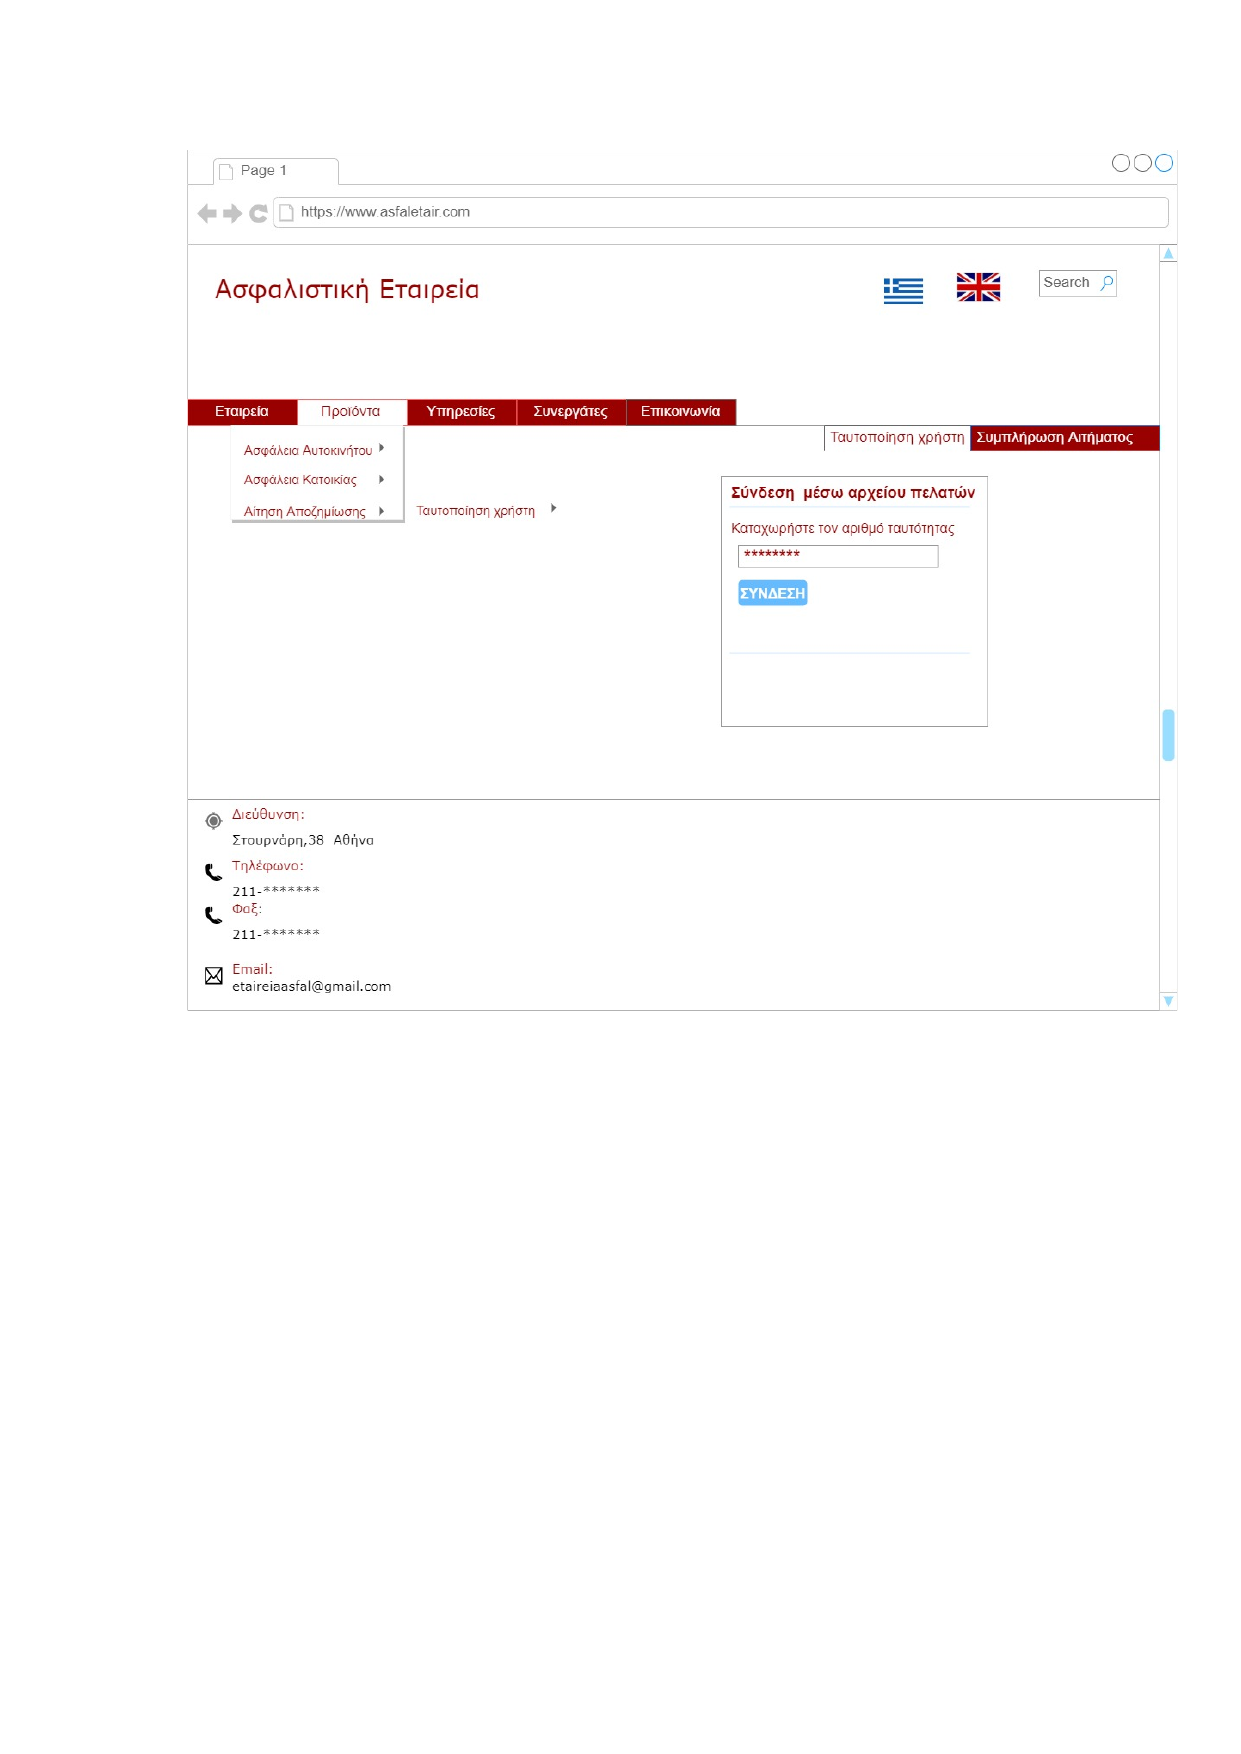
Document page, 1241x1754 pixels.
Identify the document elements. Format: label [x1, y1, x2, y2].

picture [187, 150, 1178, 1011]
